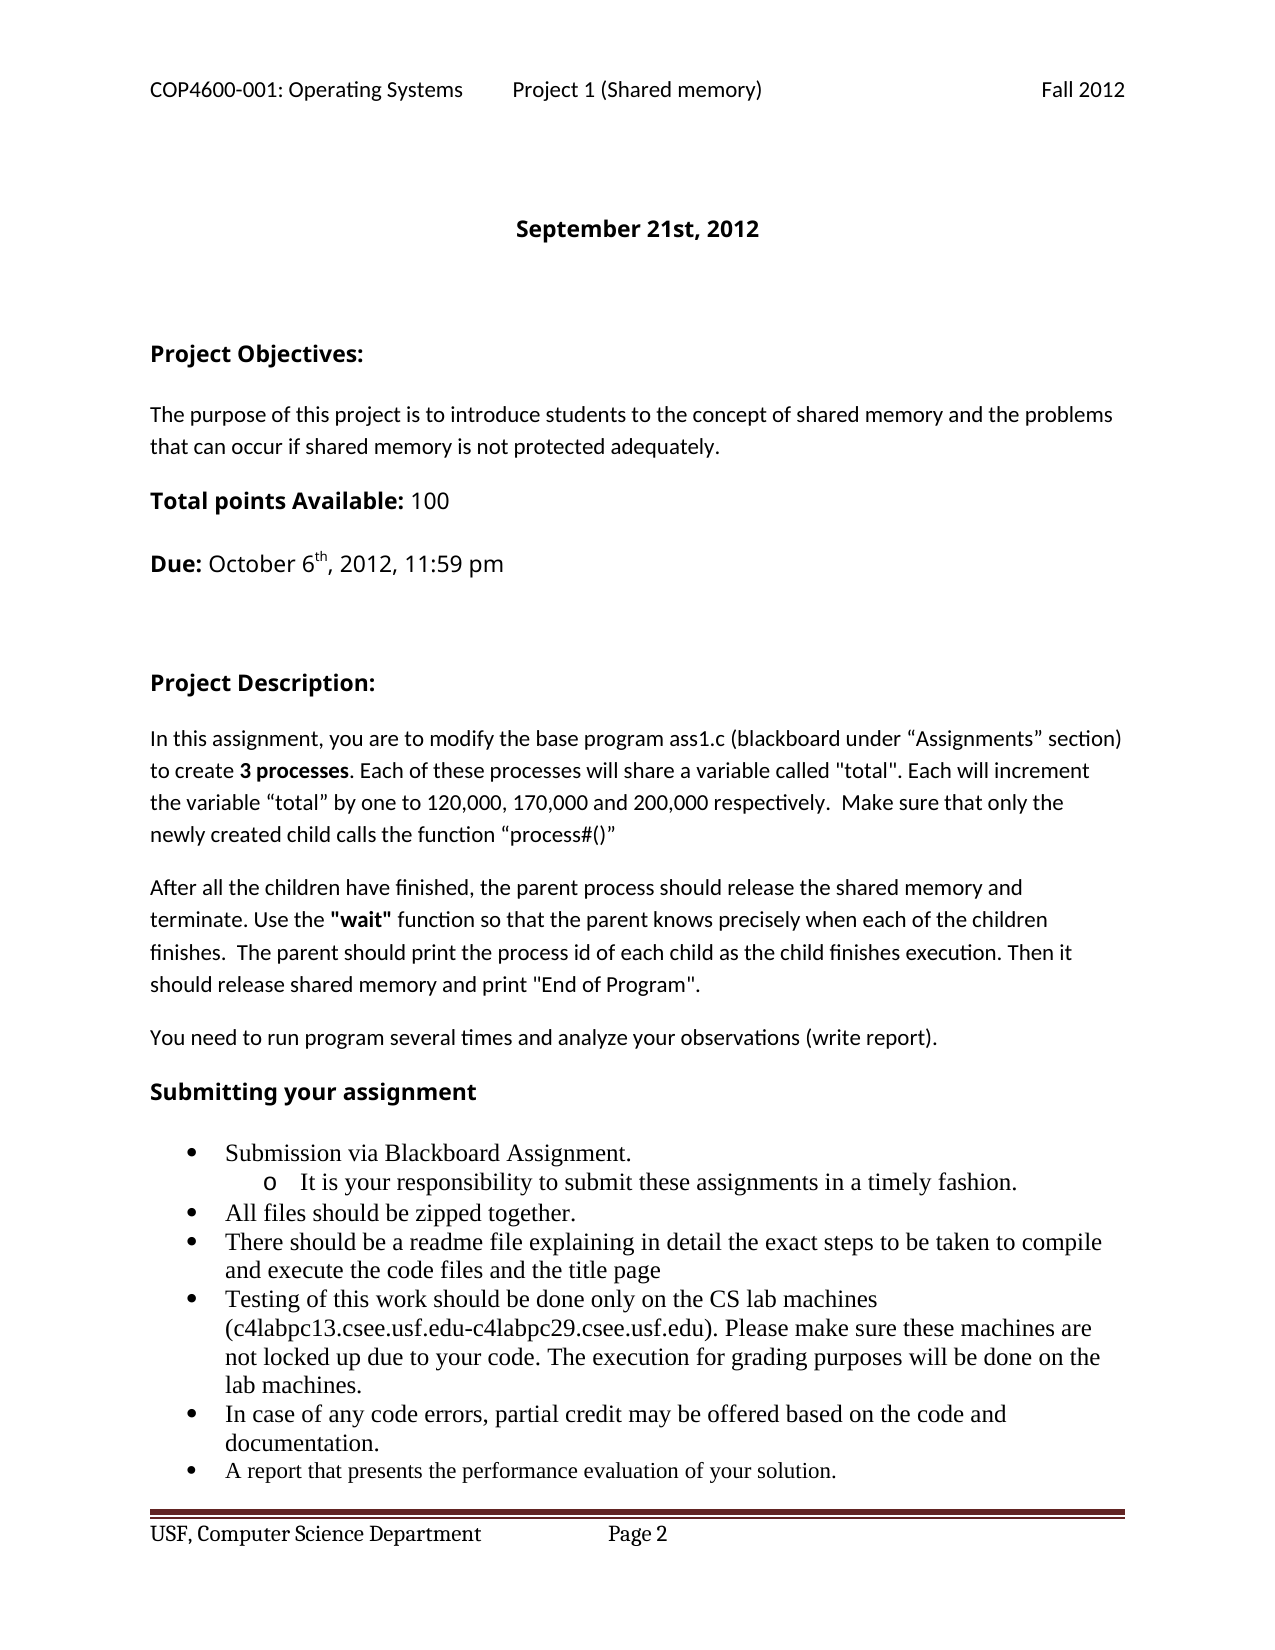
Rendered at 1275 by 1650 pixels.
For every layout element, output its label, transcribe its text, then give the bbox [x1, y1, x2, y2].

list Testing of this work should be done only on the CS lab machines (c4labpc13.csee.usf.edu-c4labpc29.csee.usf.edu). Please make sure these machines are not locked up due to your code. The execution for grading purposes will be done on the lab machines. [187, 1284, 1125, 1399]
text The purpose of this project is to introduce students to the concept of shared memory and the problems that can occur if shared memory is not protected adequately. [150, 400, 1125, 460]
text September 21st, 2012 [150, 212, 1125, 244]
list All files should be zipped together. [187, 1198, 1125, 1227]
text Project Objectives: [150, 337, 1125, 369]
text Due: October 6th, 2012, 11:59 pm [150, 548, 1125, 579]
text Total points Available: 100 [150, 485, 1125, 516]
list Submission via Blackboard Assignment. [187, 1138, 1125, 1167]
list In case of any code errors, partial credit may be offered based on the code and documentation. [187, 1399, 1125, 1457]
text Submitting your assignment [150, 1076, 1125, 1107]
text You need to run program several times and analyze your observations (write report). [150, 1023, 1125, 1051]
list A report that presents the performance evaluation of your solution. [187, 1457, 1125, 1483]
text Project Description: [150, 667, 1125, 698]
list There should be a readme file explaining in detail the exact steps to be taken to compile and execute the code files and the title page [187, 1227, 1125, 1284]
list It is your responsibility to submit these assignments in a timely fashion. [262, 1167, 1125, 1198]
text After all the children have finished, the parent process should release the shared memory and terminate. Use the "wait" function so that the parent knows precisely when each of the children finishes. The parent should print the process id of each child as the child finishes execution. Then it should release shared memory and print "End of Program". [150, 873, 1125, 998]
text In this assignment, you are to modify the base program ass1.c (blackboard under “Assignments” section) to create 3 processes. Each of these processes will share a variable called "total". Each will increment the variable “total” by one to 120,000, 170,000 and 200,000 respectively. Make sure that only the newly created child calls the function “process#()” [150, 724, 1125, 848]
